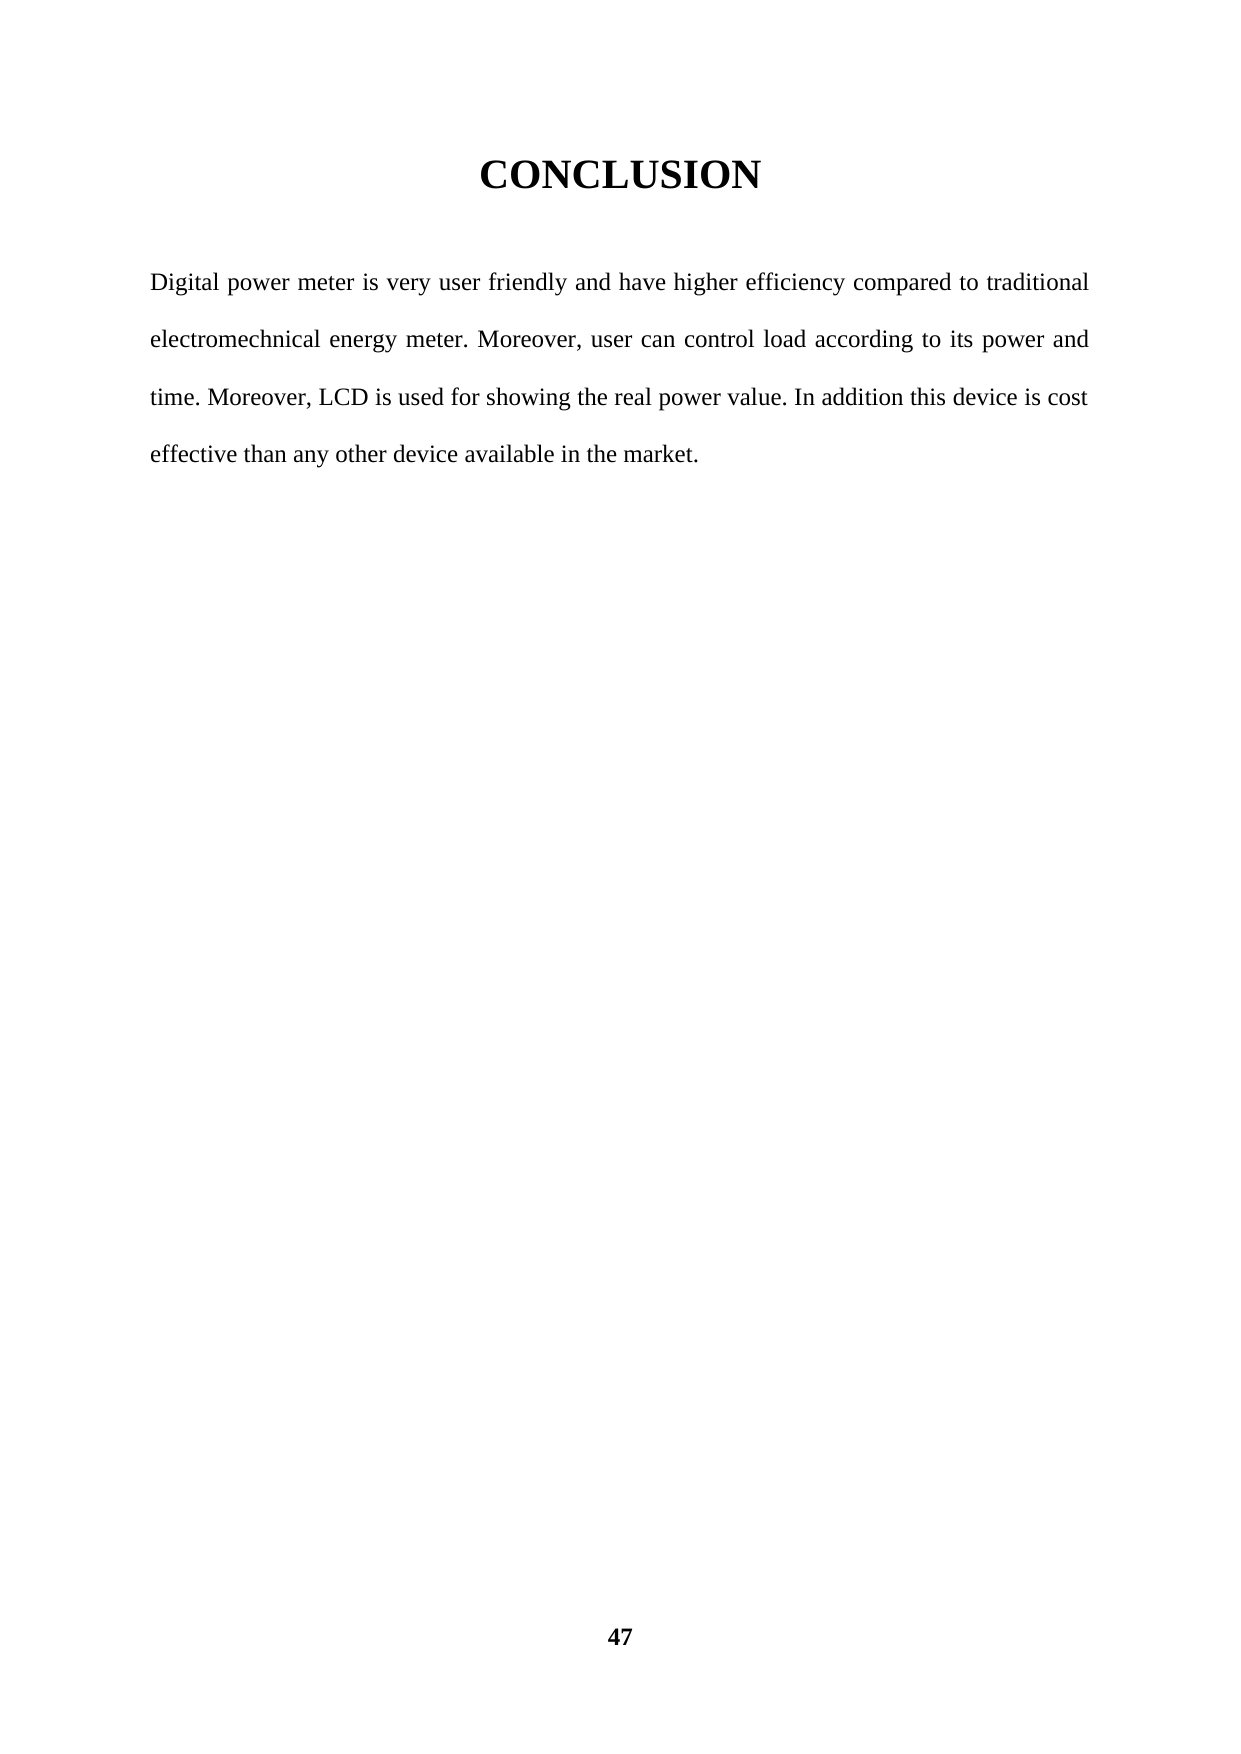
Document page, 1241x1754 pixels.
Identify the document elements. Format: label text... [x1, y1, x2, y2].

text Digital power meter is very user friendly and have higher efficiency compared to traditional electromechnical energy meter. Moreover, user can control load according to its power and time. Moreover, LCD is used for showing the real power value. In addition this device is cost effective than any other device available in the market. [150, 267, 1090, 468]
text CONCLUSION [150, 150, 1090, 198]
